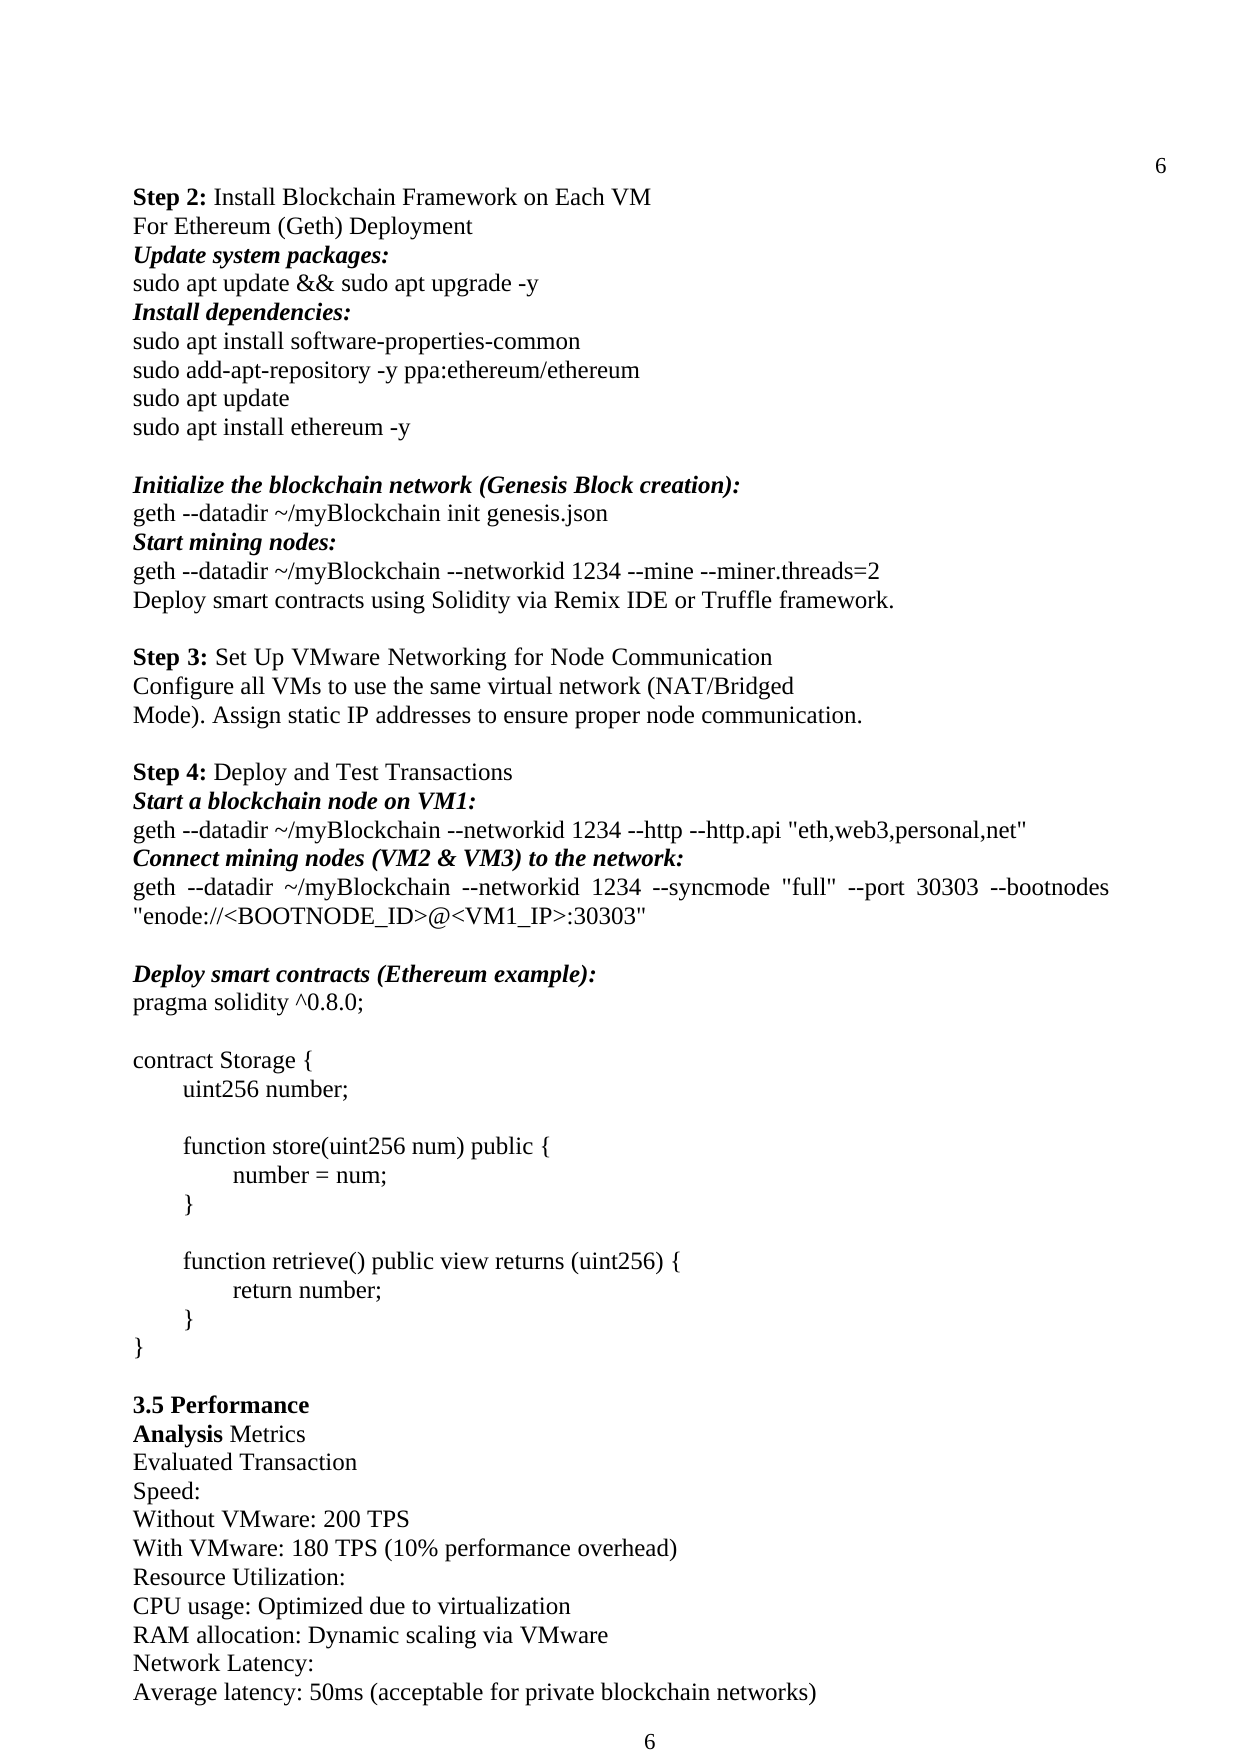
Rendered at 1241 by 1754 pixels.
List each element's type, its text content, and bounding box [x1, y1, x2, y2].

subtitle Install dependencies: [133, 297, 1190, 326]
text geth --datadir ~/myBlockchain init genesis.json [133, 498, 1190, 527]
text sudo apt install ethereum -y [133, 412, 1190, 441]
subtitle Update system packages: [133, 240, 1190, 268]
subtitle Connect mining nodes (VM2 & VM3) to the network: [133, 843, 1190, 872]
text function retrieve() public view returns (uint256) { return number; [183, 1246, 684, 1304]
text geth --datadir ~/myBlockchain --networkid 1234 --mine --miner.threads=2 Deploy smart contracts using Solidity via Remix IDE or Truffle framework. [133, 556, 922, 613]
text geth --datadir ~/myBlockchain --networkid 1234 --http --http.api "eth,web3,personal,net" [133, 815, 1190, 843]
text sudo apt update && sudo apt upgrade -y [133, 268, 1190, 297]
subtitle Initialize the blockchain network (Genesis Block creation): [133, 470, 1190, 498]
text geth --datadir ~/myBlockchain --networkid 1234 --syncmode "full" --port 30303 --bootnodes "enode://<BOOTNODE_ID>@<VM1_IP>:30303" [133, 872, 1190, 930]
text CPU usage: Optimized due to virtualization RAM allocation: Dynamic scaling via VMware Network Latency: [133, 1591, 609, 1677]
subtitle Start a blockchain node on VM1: [133, 786, 1190, 815]
text Without VMware: 200 TPS [133, 1505, 1190, 1533]
text } [183, 1189, 1190, 1217]
text pragma solidity ^0.8.0; [133, 987, 1190, 1016]
text Step 3: Set Up VMware Networking for Node Communication Configure all VMs to use the same virtual network (NAT/Bridged Mode). Assign static IP addresses to ensure proper node communication. [133, 642, 873, 728]
text contract Storage { uint256 number; [133, 1045, 349, 1102]
list Performance Analysis Metrics Evaluated Transaction Speed: [133, 1390, 406, 1505]
text Average latency: 50ms (acceptable for private blockchain networks) [133, 1677, 1190, 1706]
text function store(uint256 num) public { number = num; [183, 1131, 553, 1189]
text sudo apt install software-properties-common [133, 326, 1190, 355]
text } [133, 1332, 1190, 1361]
text Step 4: Deploy and Test Transactions [133, 757, 1190, 786]
text With VMware: 180 TPS (10% performance overhead) Resource Utilization: [133, 1533, 677, 1591]
subtitle Start mining nodes: [133, 527, 1190, 556]
subtitle Deploy smart contracts (Ethereum example): [133, 959, 1190, 987]
text } [183, 1304, 1190, 1332]
text sudo add-apt-repository -y ppa:ethereum/ethereum sudo apt update [133, 355, 642, 412]
text Step 2: Install Blockchain Framework on Each VM For Ethereum (Geth) Deployment [133, 182, 653, 240]
